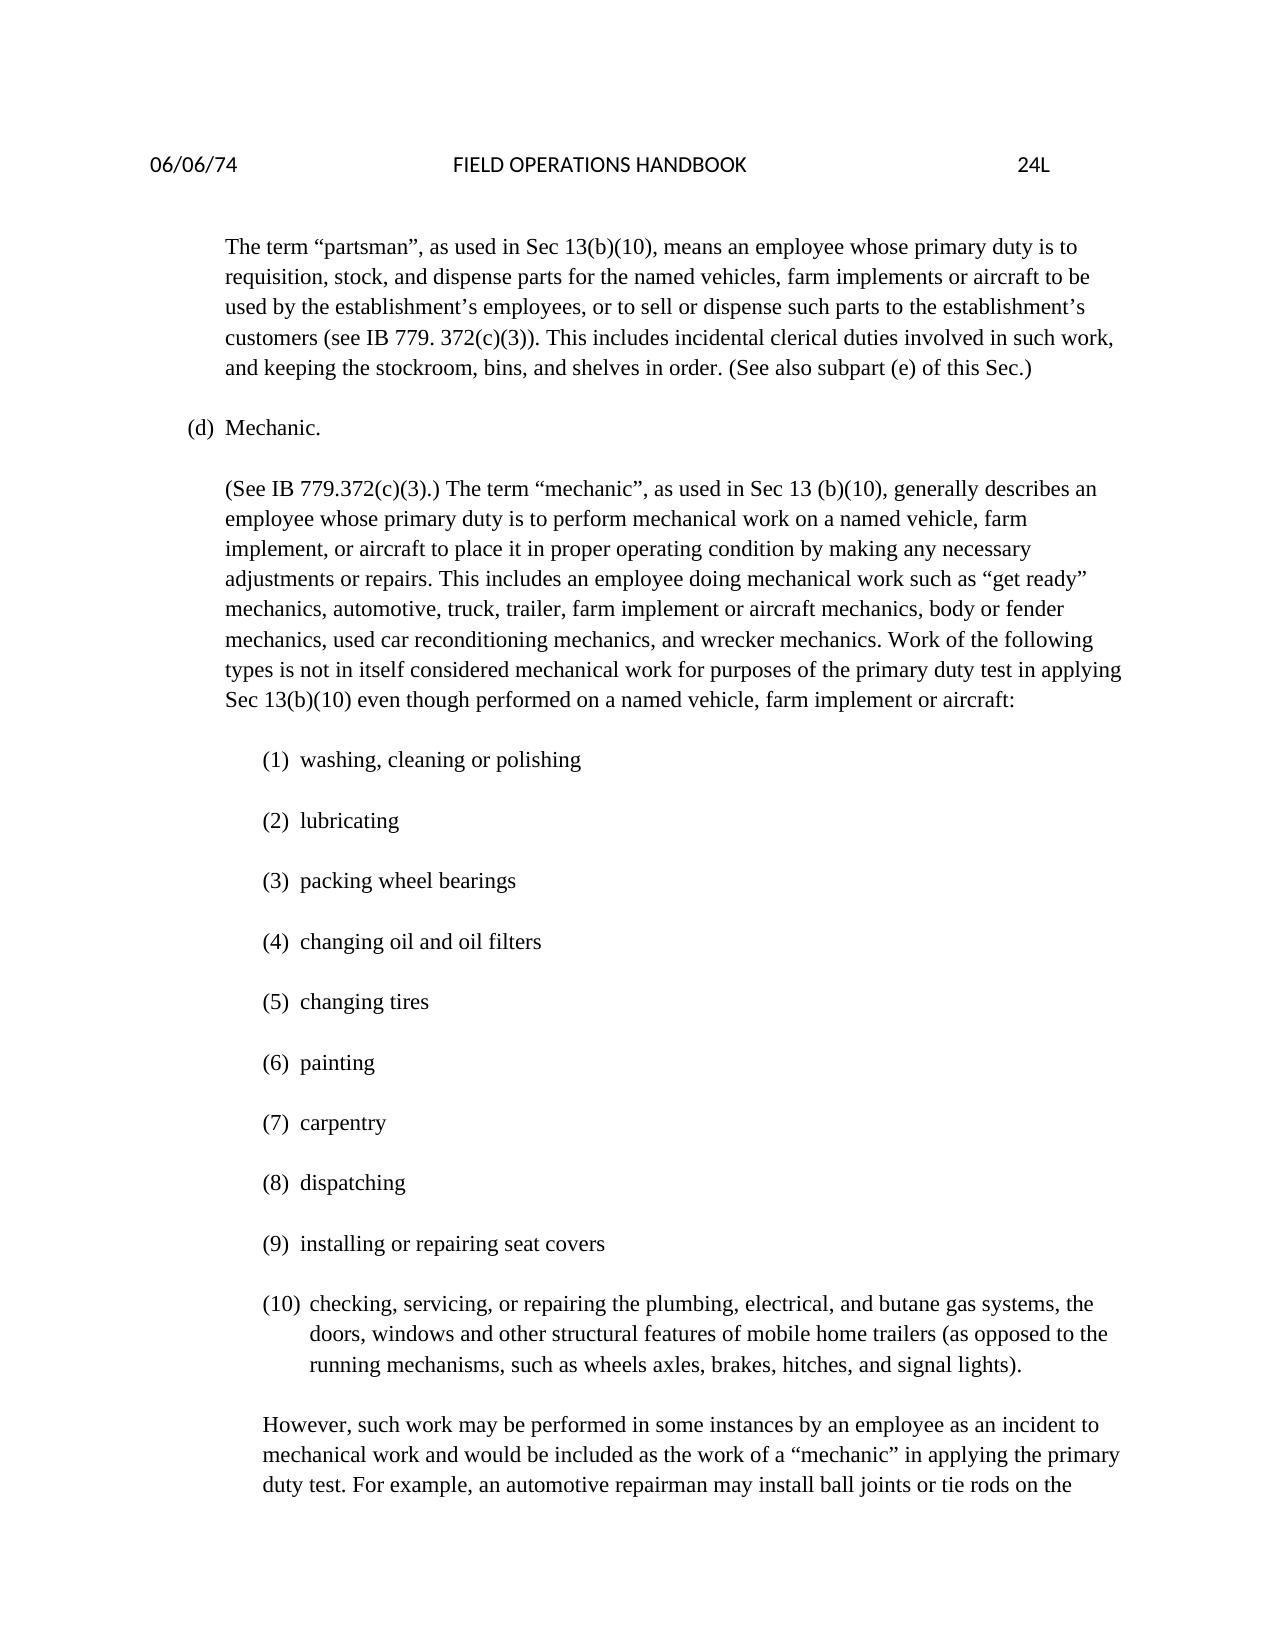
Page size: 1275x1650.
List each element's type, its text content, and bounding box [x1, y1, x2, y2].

list carpentry [262, 1109, 1125, 1135]
list lubricating [262, 807, 1125, 833]
list changing oil and oil filters [262, 928, 1125, 954]
list checking, servicing, or repairing the plumbing, electrical, and butane gas systems, the doors, windows and other structural features of mobile home trailers (as opposed to the running mechanisms, such as wheels axles, brakes, hitches, and signal lights). [262, 1290, 1125, 1377]
list washing, cleaning or polishing [262, 746, 1125, 773]
list Mechanic. [187, 414, 1125, 441]
list (See IB 779.372(c)(3).) The term “mechanic”, as used in Sec 13 (b)(10), generally describes an employee whose primary duty is to perform mechanical work on a named vehicle, farm implement, or aircraft to place it in proper operating condition by making any necessary adjustments or repairs. This includes an employee doing mechanical work such as “get ready” mechanics, automotive, truck, trailer, farm implement or aircraft mechanics, body or fender mechanics, used car reconditioning mechanics, and wrecker mechanics. Work of the following types is not in itself considered mechanical work for purposes of the primary duty test in applying Sec 13(b)(10) even though performed on a named vehicle, farm implement or aircraft: [225, 474, 1125, 712]
list painting [262, 1048, 1125, 1075]
list The term “partsman”, as used in Sec 13(b)(10), means an employee whose primary duty is to requisition, stock, and dispense parts for the named vehicles, farm implements or aircraft to be used by the establishment’s employees, or to sell or dispense such parts to the establishment’s customers (see IB 779. 372(c)(3)). This includes incidental clerical duties involved in such work, and keeping the stockroom, bins, and shelves in order. (See also subpart (e) of this Sec.) [225, 233, 1125, 380]
list changing tires [262, 988, 1125, 1014]
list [262, 1411, 1125, 1498]
list installing or repairing seat covers [262, 1230, 1125, 1256]
list packing wheel bearings [262, 867, 1125, 894]
list dispatching [262, 1169, 1125, 1196]
